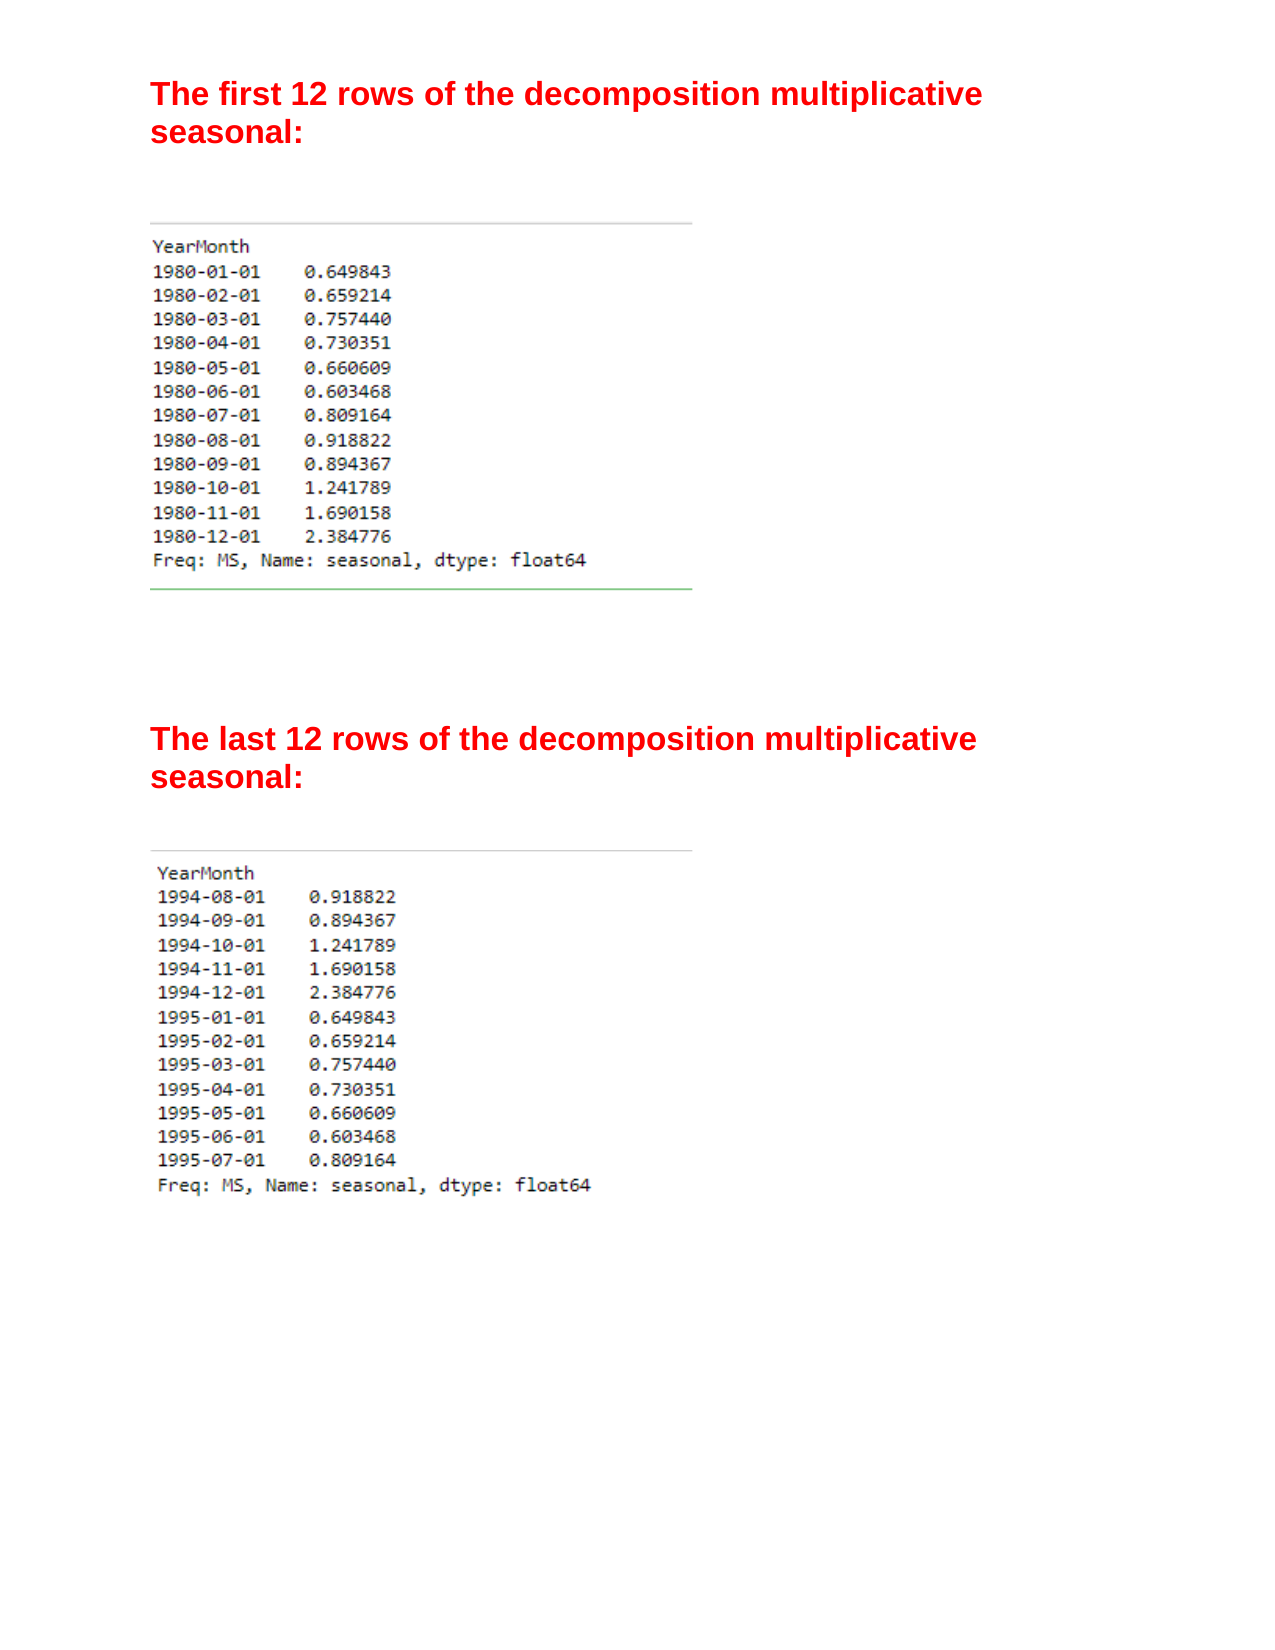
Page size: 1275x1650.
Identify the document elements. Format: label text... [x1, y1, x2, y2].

picture [150, 850, 693, 1212]
subtitle The last 12 rows of the decomposition multiplicative seasonal: [150, 719, 1125, 796]
picture [150, 221, 693, 595]
subtitle The first 12 rows of the decomposition multiplicative seasonal: [150, 74, 1125, 151]
